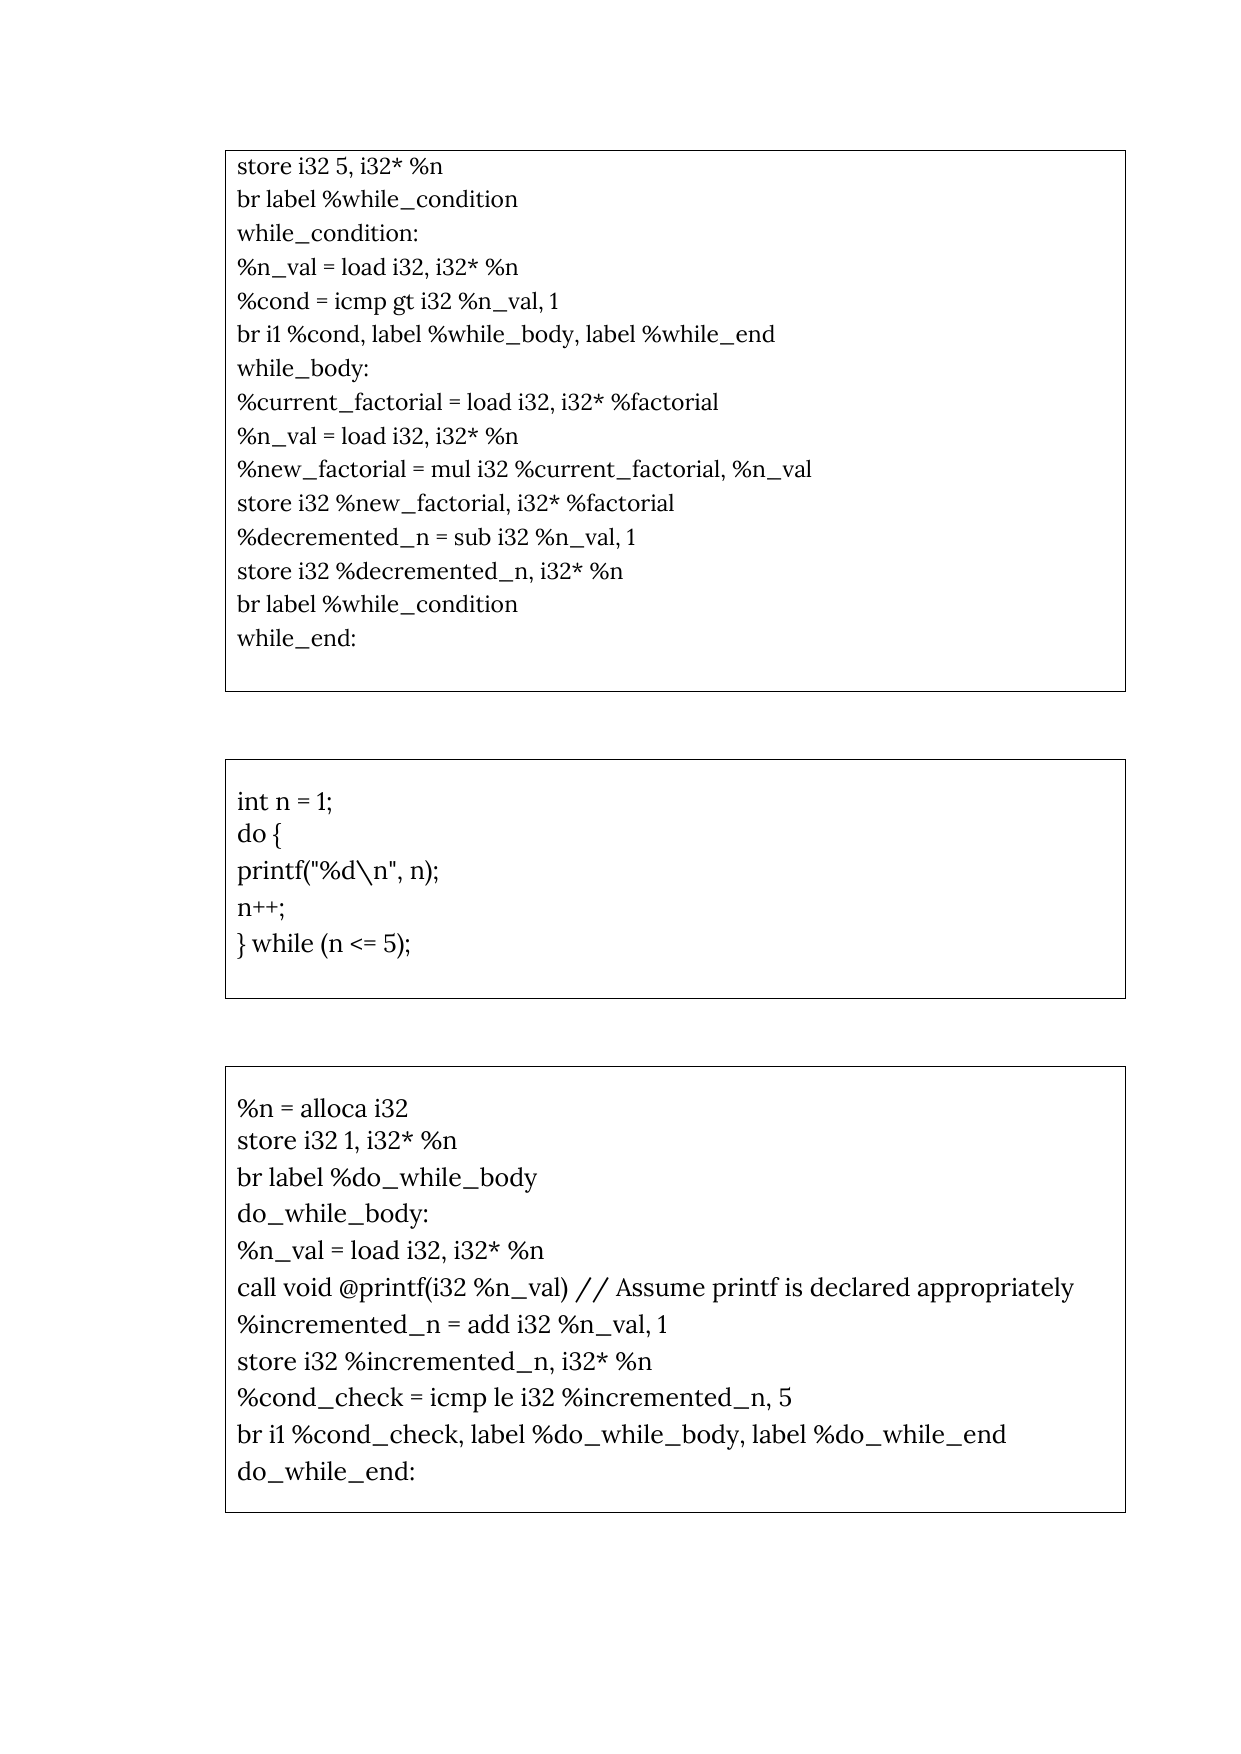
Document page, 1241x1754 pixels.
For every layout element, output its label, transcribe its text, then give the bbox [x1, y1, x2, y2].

table_header int n = 1; do { printf("%d\n", n); n++; } while (n <= 5); [226, 760, 1125, 997]
table_header %n = alloca i32 store i32 1, i32* %n br label %do_while_body do_while_body: %n_val = load i32, i32* %n call void @printf(i32 %n_val) // Assume printf is declared appropriately %incremented_n = add i32 %n_val, 1 store i32 %incremented_n, i32* %n %cond_check = icmp le i32 %incremented_n, 5 br i1 %cond_check, label %do_while_body, label %do_while_end do_while_end: [226, 1067, 1125, 1512]
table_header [226, 151, 1125, 691]
